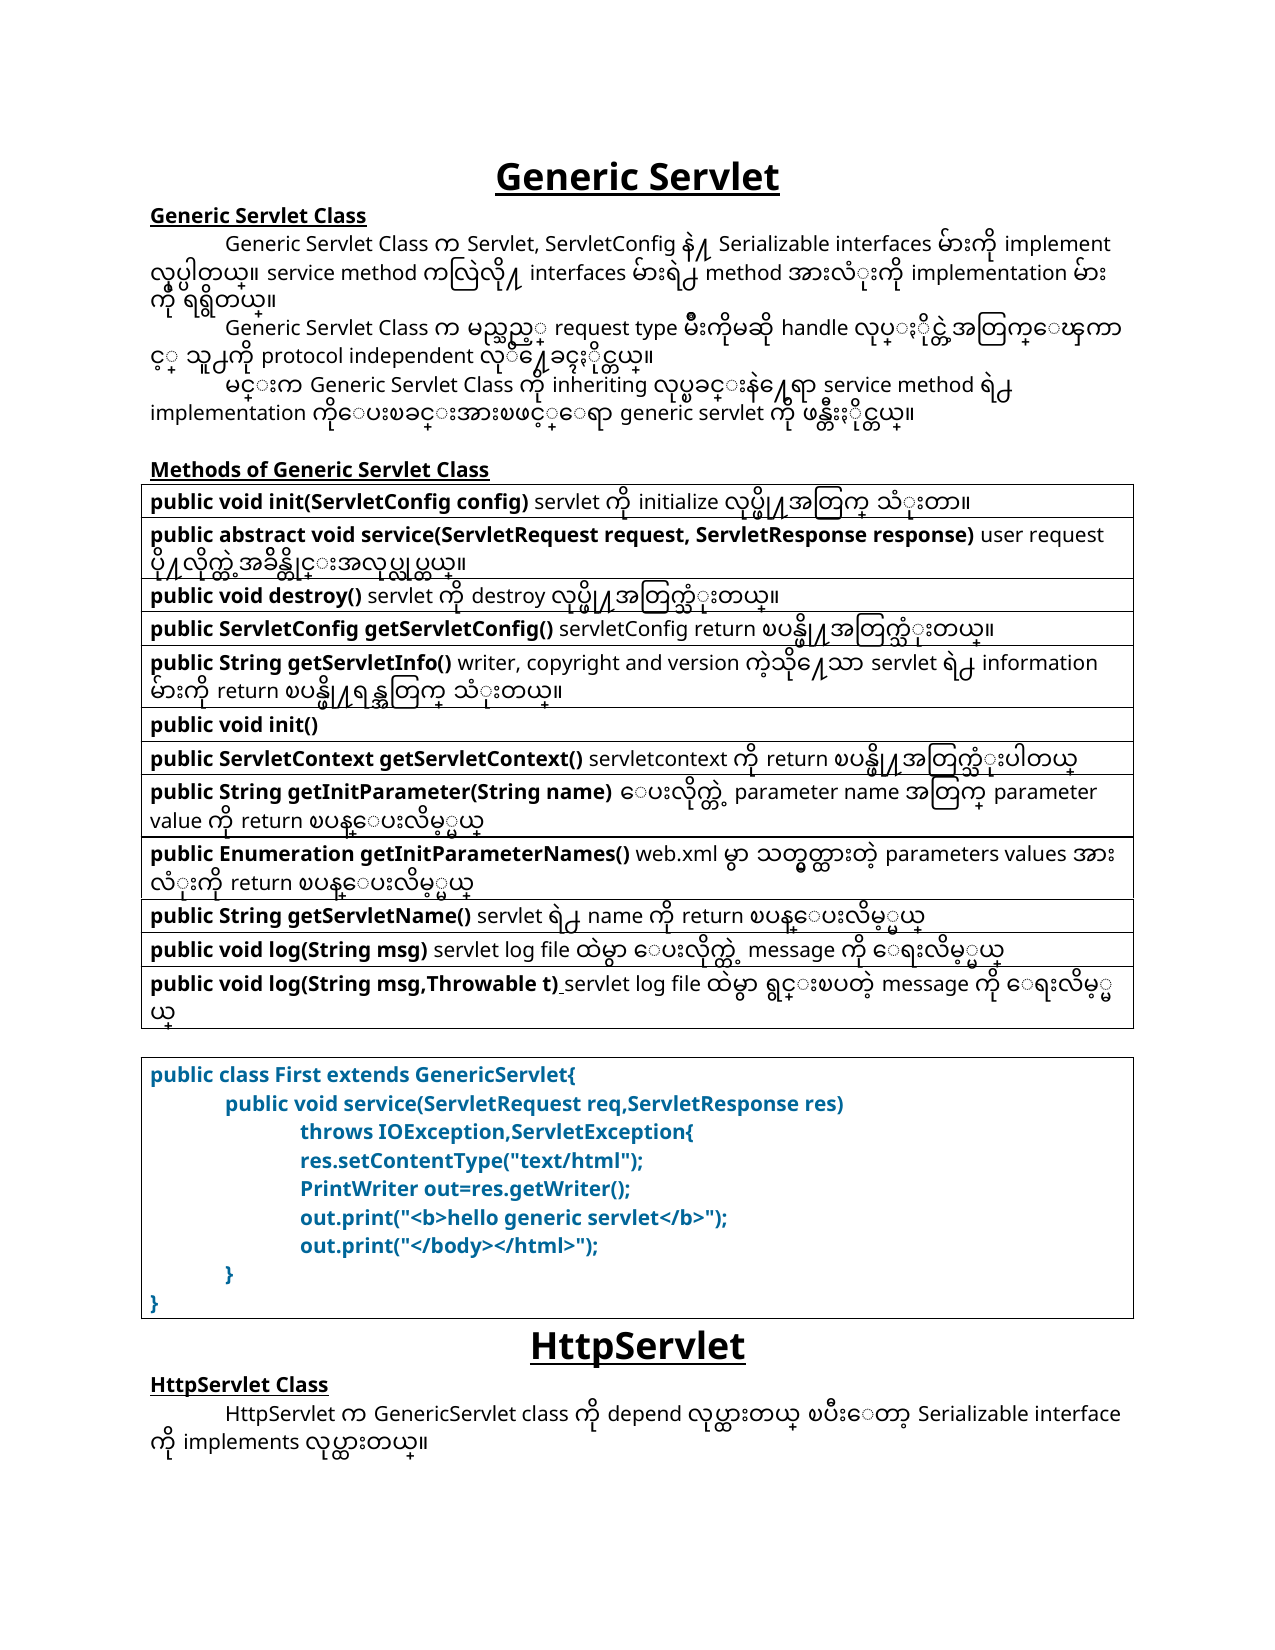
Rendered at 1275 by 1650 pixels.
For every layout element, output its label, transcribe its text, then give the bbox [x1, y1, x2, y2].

text public void destroy() servlet ကို destroy လုပ္ဖို႔အတြက္သံုးတယ္။ [142, 579, 1133, 611]
text Methods of Generic Servlet Class [150, 455, 1125, 484]
text HttpServlet [150, 1319, 1125, 1371]
text out.print("<b>hello generic servlet</b>"); [150, 1203, 1125, 1231]
text public String getServletInfo() writer, copyright and version ကဲ့သို႔ေသာ servlet ရဲ႕ information မ်ားကို return ၿပန္ဖို႔ရန္အတြက္ သံုးတယ္။ [142, 646, 1133, 707]
text public void init(ServletConfig config) servlet ကို initialize လုပ္ဖို႔အတြက္ သံုးတာ။ [142, 485, 1133, 517]
text public String getInitParameter(String name) ေပးလိုက္တဲ့ parameter name အတြက္ parameter value ကို return ၿပန္ေပးလိမ့္မယ္ [142, 775, 1133, 836]
text public class First extends GenericServlet{ [142, 1058, 1133, 1089]
text မင္းက Generic Servlet Class ကို inheriting လုပ္ၿခင္းနဲ႔ေရာ service method ရဲ႕ implementation ကိုေပးၿခင္းအားၿဖင့္ေရာ generic servlet ကို ဖန္တီးႏိုင္တယ္။ [150, 370, 1125, 427]
text public ServletConfig getServletConfig() servletConfig return ၿပန္ဖို႔အတြက္သံုးတယ္။ [142, 612, 1133, 645]
text public Enumeration getInitParameterNames() web.xml မွာ သတ္မွတ္ထားတဲ့ parameters values အားလံုးကို return ၿပန္ေပးလိမ့္မယ္ [142, 838, 1133, 898]
text } [150, 1259, 1125, 1285]
text Generic Servlet Class က Servlet, ServletConfig နဲ႔ Serializable interfaces မ်ားကို implement လုပ္ပါတယ္။ service method ကလြဲလို႔ interfaces မ်ားရဲ႕ method အားလံုးကို implementation မ်ားကို ရရွိတယ္။ [150, 229, 1125, 313]
text HttpServlet က GenericServlet class ကို depend လုပ္ထားတယ္ ၿပီးေတာ့ Serializable interface ကို implements လုပ္ထားတယ္။ [150, 1399, 1125, 1456]
text public void log(String msg) servlet log file ထဲမွာ ေပးလိုက္တဲ့ message ကို ေရးလိမ့္မယ္ [142, 933, 1133, 966]
text out.print("</body></html>"); [150, 1231, 1125, 1259]
text public abstract void service(ServletRequest request, ServletResponse response) user request ပို႔လိုက္တဲ့အခ်ိန္တိုင္းအလုပ္လုပ္တယ္။ [142, 518, 1133, 578]
text throws IOException,ServletException{ [150, 1117, 1125, 1146]
text HttpServlet Class [150, 1371, 1125, 1399]
text } [142, 1285, 1133, 1318]
text res.setContentType("text/html"); [150, 1146, 1125, 1174]
text public void init() [142, 708, 1133, 741]
text Generic Servlet [150, 150, 1125, 201]
text PrintWriter out=res.getWriter(); [150, 1174, 1125, 1203]
text public ServletContext getServletContext() servletcontext ကို return ၿပန္ဖို႔အတြက္သံုးပါတယ္ [142, 742, 1133, 774]
text public void log(String msg,Throwable t) servlet log file ထဲမွာ ရွင္းၿပတဲ့ message ကို ေရးလိမ့္မယ္ [142, 967, 1133, 1028]
text public String getServletName() servlet ရဲ႕ name ကို return ၿပန္ေပးလိမ့္မယ္ [142, 900, 1133, 932]
text public void service(ServletRequest req,ServletResponse res) [150, 1089, 1125, 1117]
text Generic Servlet Class [150, 201, 1125, 229]
text Generic Servlet Class က မည္သည့္ request type မ်ိဳးကိုမဆို handle လုပ္ႏိုင္တဲ့အတြက္ေၾကာင့္ သူ႕ကို protocol independent လုိ႔ေခၚႏိုင္တယ္။ [150, 313, 1125, 370]
